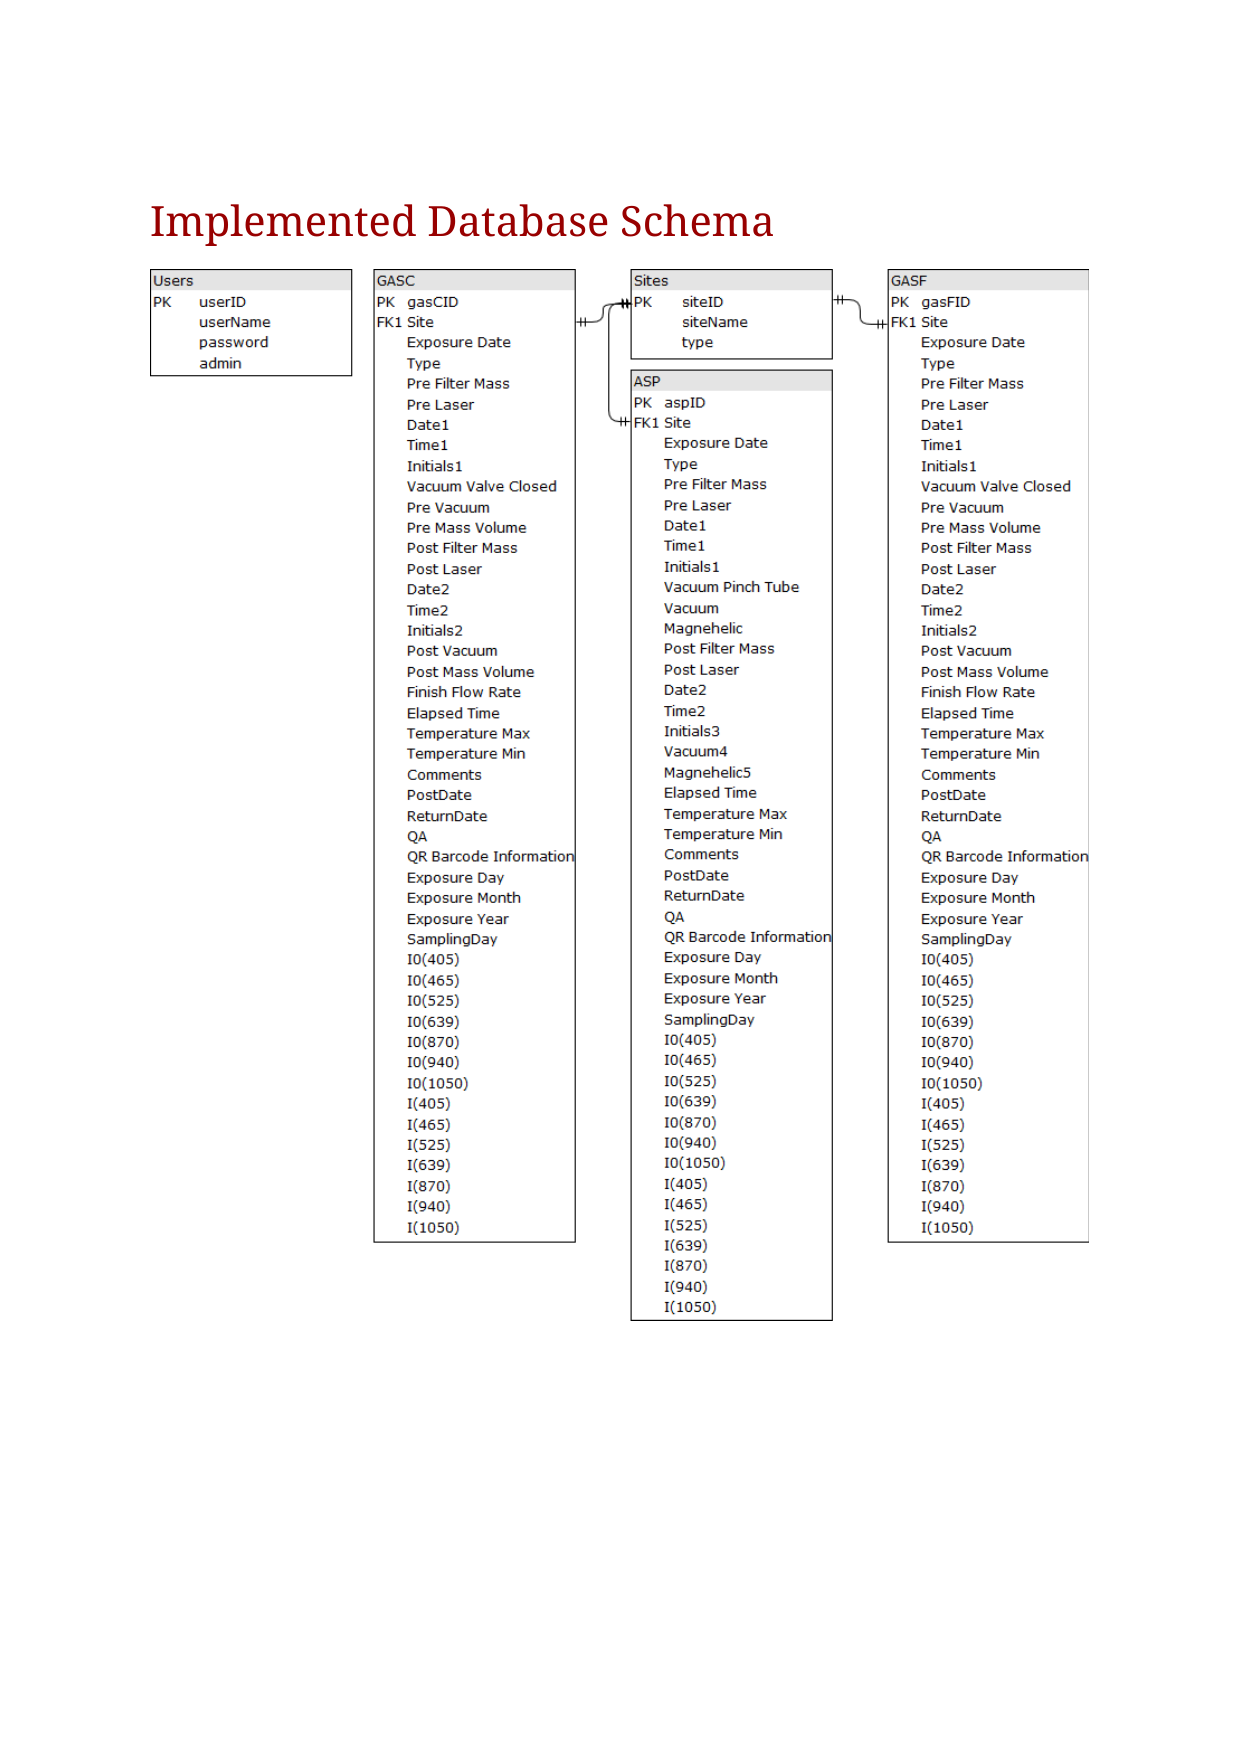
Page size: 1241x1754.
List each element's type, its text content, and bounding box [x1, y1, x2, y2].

picture [150, 269, 1089, 1321]
subtitle Implemented Database Schema [150, 192, 1090, 248]
